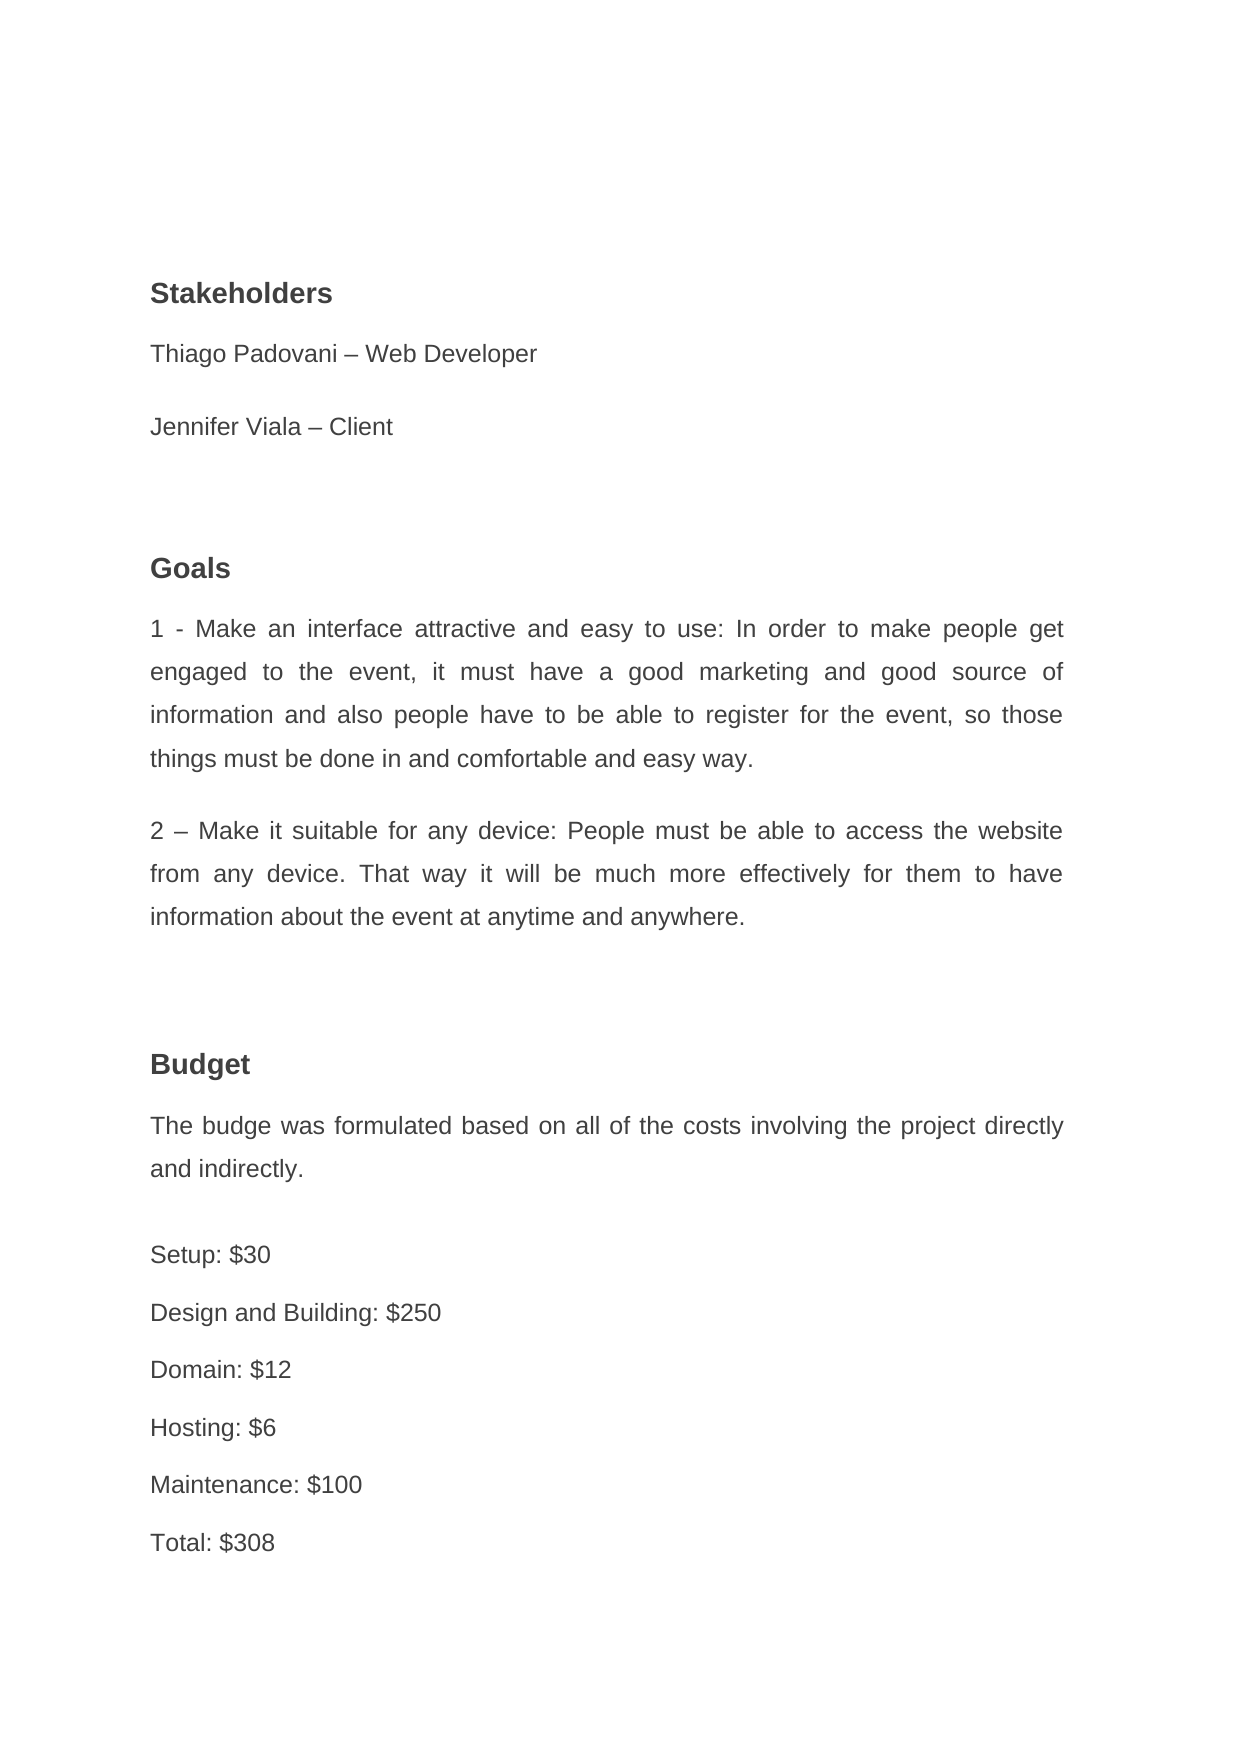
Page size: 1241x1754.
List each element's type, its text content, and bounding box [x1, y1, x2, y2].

text Setup: $30 [150, 1240, 1240, 1269]
text 1 - Make an interface attractive and easy to use: In order to make people get engaged to the event, it must have a good marketing and good source of information and also people have to be able to register for the event, so those things must be done in and comfortable and easy way. [150, 614, 1065, 772]
text The budge was formulated based on all of the costs involving the project directly and indirectly. [150, 1111, 1065, 1183]
subtitle Goals [150, 551, 1090, 585]
text Domain: $12 [150, 1355, 1240, 1384]
text Thiago Padovani – Web Developer [150, 339, 1065, 368]
subtitle Stakeholders [150, 276, 1090, 310]
text Design and Building: $250 [150, 1298, 1240, 1326]
text Total: $308 [150, 1528, 1065, 1557]
text Jennifer Viala – Client [150, 411, 1090, 440]
text Hosting: $6 [150, 1413, 1240, 1441]
text Maintenance: $100 [150, 1470, 1240, 1499]
subtitle Budget [150, 1047, 1090, 1080]
text 2 – Make it suitable for any device: People must be able to access the website from any device. That way it will be much more effectively for them to have information about the event at anytime and anywhere. [150, 816, 1065, 931]
